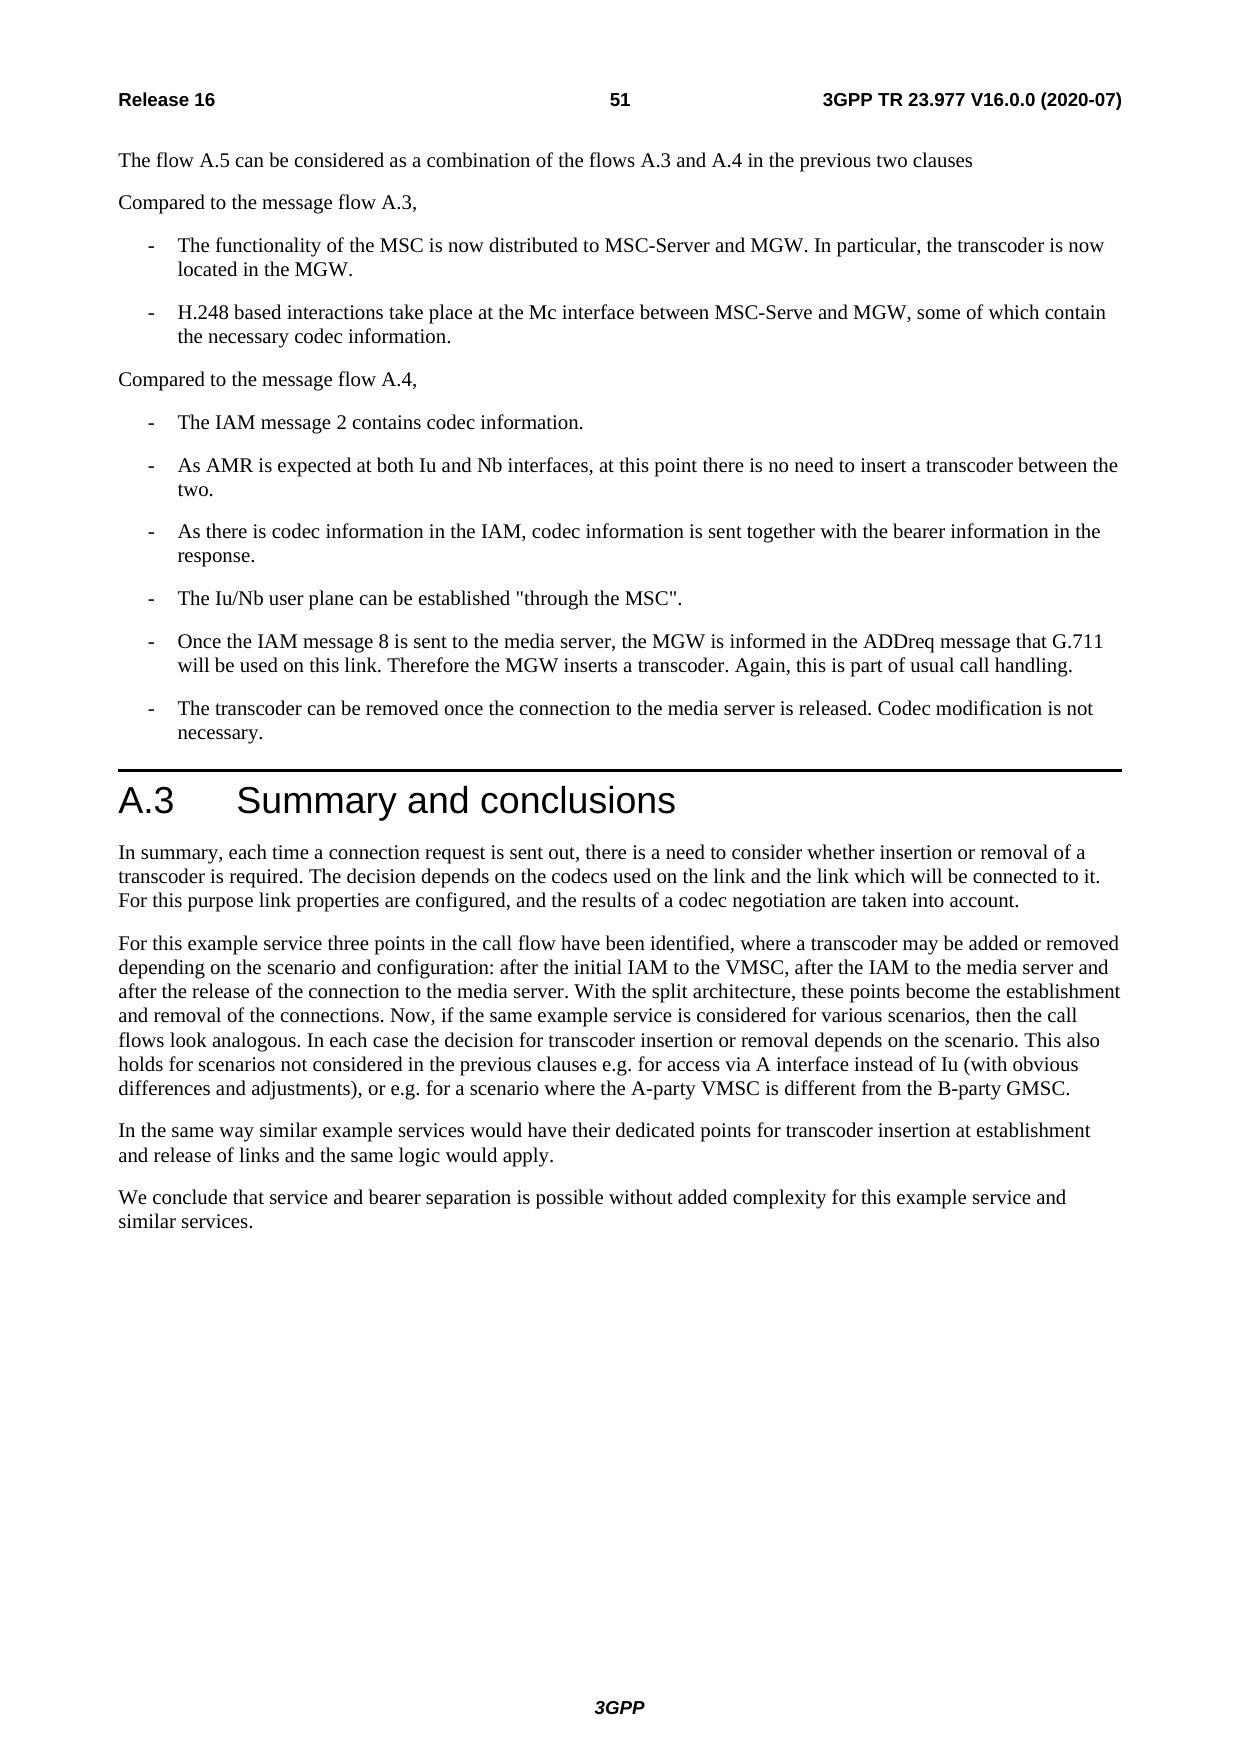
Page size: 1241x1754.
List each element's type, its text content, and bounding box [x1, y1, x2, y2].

text - H.248 based interactions take place at the Mc interface between MSC-Serve and MGW, some of which contain the necessary codec information. [148, 300, 1122, 348]
text In summary, each time a connection request is sent out, there is a need to consider whether insertion or removal of a transcoder is required. The decision depends on the codecs used on the link and the link which will be connected to it. For this purpose link properties are configured, and the results of a codec negotiation are taken into account. [118, 840, 1122, 912]
text The flow A.5 can be considered as a combination of the flows A.3 and A.4 in the previous two clauses [118, 147, 1122, 172]
text - As AMR is expected at both Iu and Nb interfaces, at this point there is no need to insert a transcoder between the two. [148, 452, 1122, 501]
text Compared to the message flow A.4, [118, 367, 1122, 391]
text - The functionality of the MSC is now distributed to MSC-Server and MGW. In particular, the transcoder is now located in the MGW. [148, 233, 1122, 281]
text For this example service three points in the call flow have been identified, where a transcoder may be added or removed depending on the scenario and configuration: after the initial IAM to the VMSC, after the IAM to the media server and after the release of the connection to the media server. With the split architecture, these points become the establishment and removal of the connections. Now, if the same example service is considered for various scenarios, then the call flows look analogous. In each case the decision for transcoder insertion or removal depends on the scenario. This also holds for scenarios not considered in the previous clauses e.g. for access via A interface instead of Iu (with obvious differences and adjustments), or e.g. for a scenario where the A-party VMSC is different from the B-party GMSC. [118, 931, 1122, 1100]
text - The Iu/Nb user plane can be established "through the MSC". [148, 586, 1122, 610]
text - The IAM message 2 contains codec information. [148, 410, 1122, 434]
text - The transcoder can be removed once the connection to the media server is released. Codec modification is not necessary. [148, 696, 1122, 744]
text In the same way similar example services would have their dedicated points for transcoder insertion at establishment and release of links and the same logic would apply. [118, 1118, 1122, 1167]
text We conclude that service and bearer separation is possible without added complexity for this example service and similar services. [118, 1185, 1122, 1233]
text - As there is codec information in the IAM, codec information is sent together with the bearer information in the response. [148, 519, 1122, 567]
text - Once the IAM message 8 is sent to the media server, the MGW is informed in the ADDreq message that G.711 will be used on this link. Therefore the MGW inserts a transcoder. Again, this is part of usual call handling. [148, 629, 1122, 677]
subtitle A.3 Summary and conclusions [118, 772, 1122, 822]
text Compared to the message flow A.3, [118, 190, 1122, 214]
